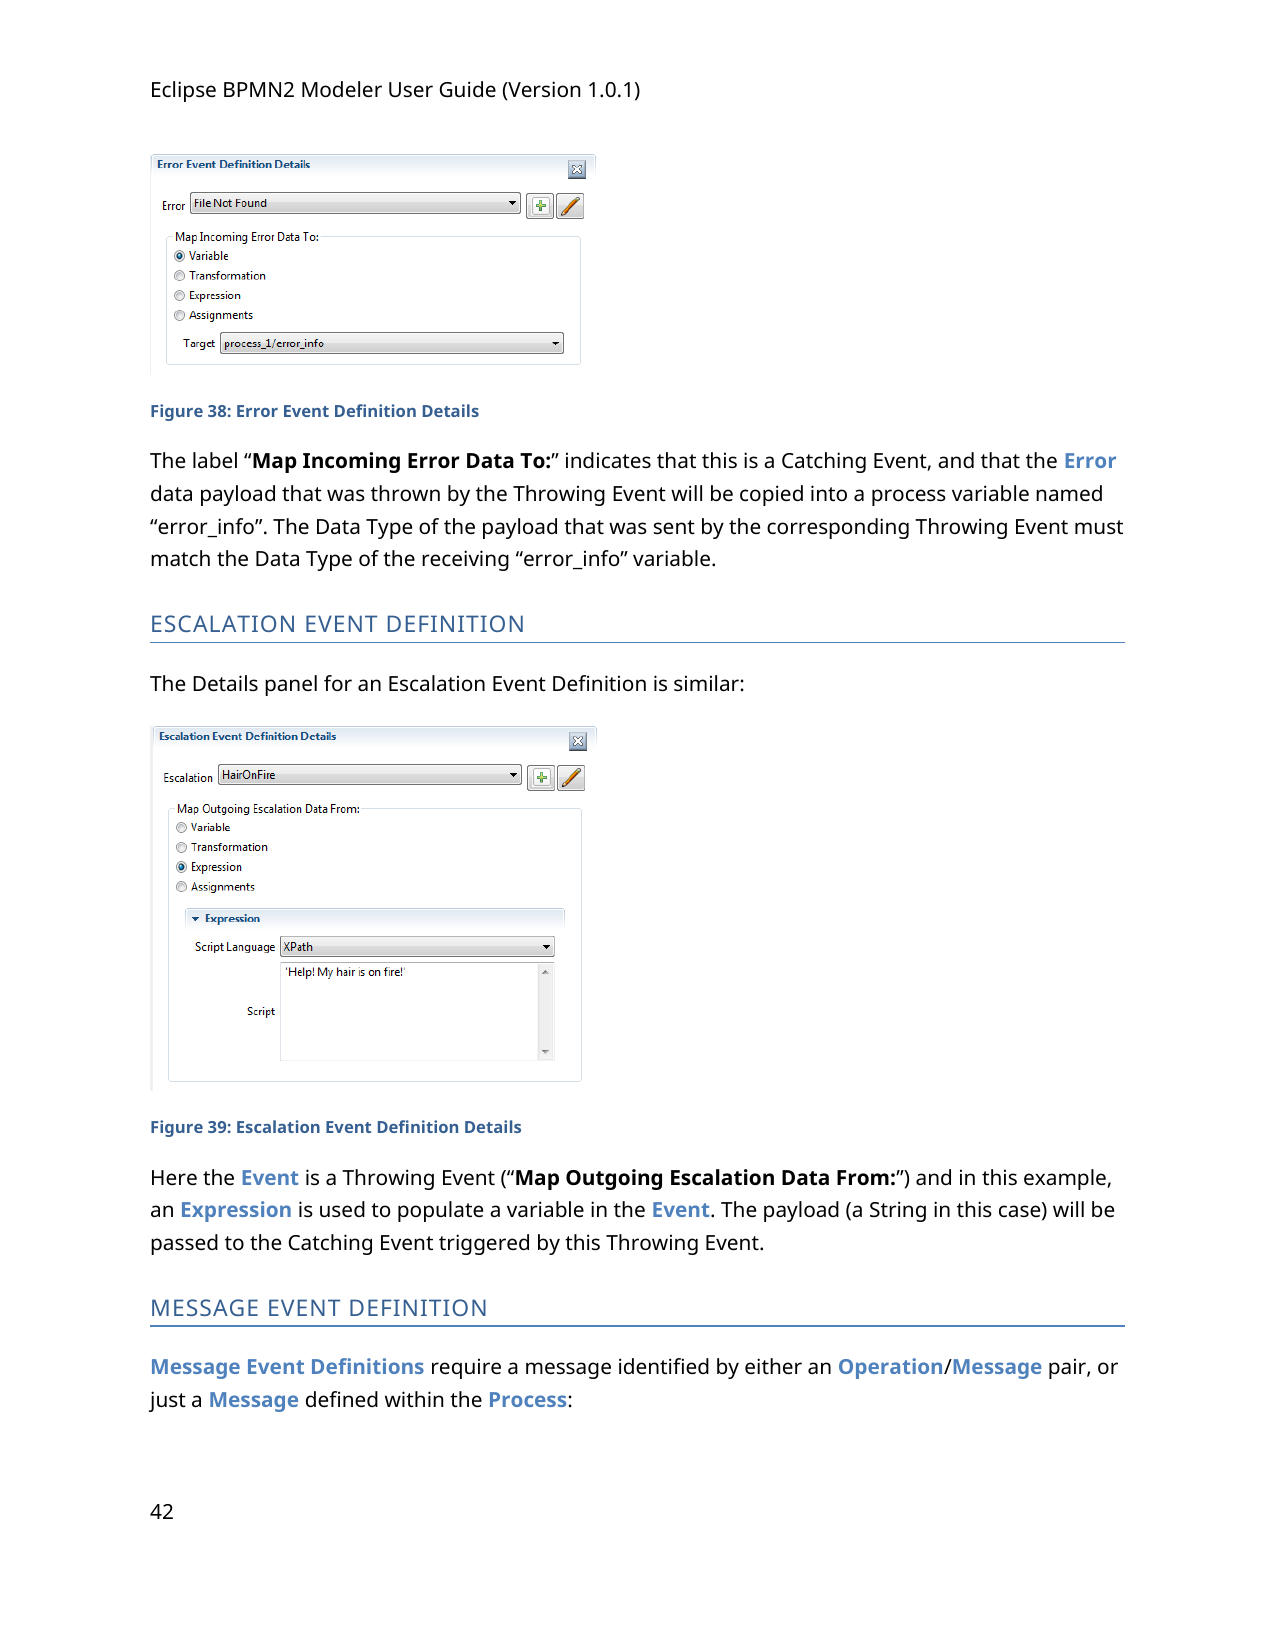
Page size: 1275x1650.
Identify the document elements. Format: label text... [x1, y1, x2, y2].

subtitle Escalation Event Definition [150, 608, 1125, 642]
subtitle Message Event Definition [150, 1292, 1125, 1325]
text Here the Event is a Throwing Event (“Map Outgoing Escalation Data From:”) and in this example, an Expression is used to populate a variable in the Event. The payload (a String in this case) will be passed to the Catching Event triggered by this Throwing Event. [150, 1163, 1125, 1257]
text Message Event Definitions require a message identified by either an Operation/Message pair, or just a Message defined within the Process: [150, 1352, 1125, 1413]
text The label “Map Incoming Error Data To:” indicates that this is a Catching Event, and that the Error data payload that was thrown by the Throwing Event will be copied into a process variable named “error_info”. The Data Type of the payload that was sent by the corresponding Throwing Event must match the Data Type of the receiving “error_info” variable. [150, 447, 1125, 573]
picture [150, 722, 599, 1091]
picture [150, 152, 599, 375]
text The Details panel for an Escalation Event Definition is similar: [150, 669, 1125, 697]
